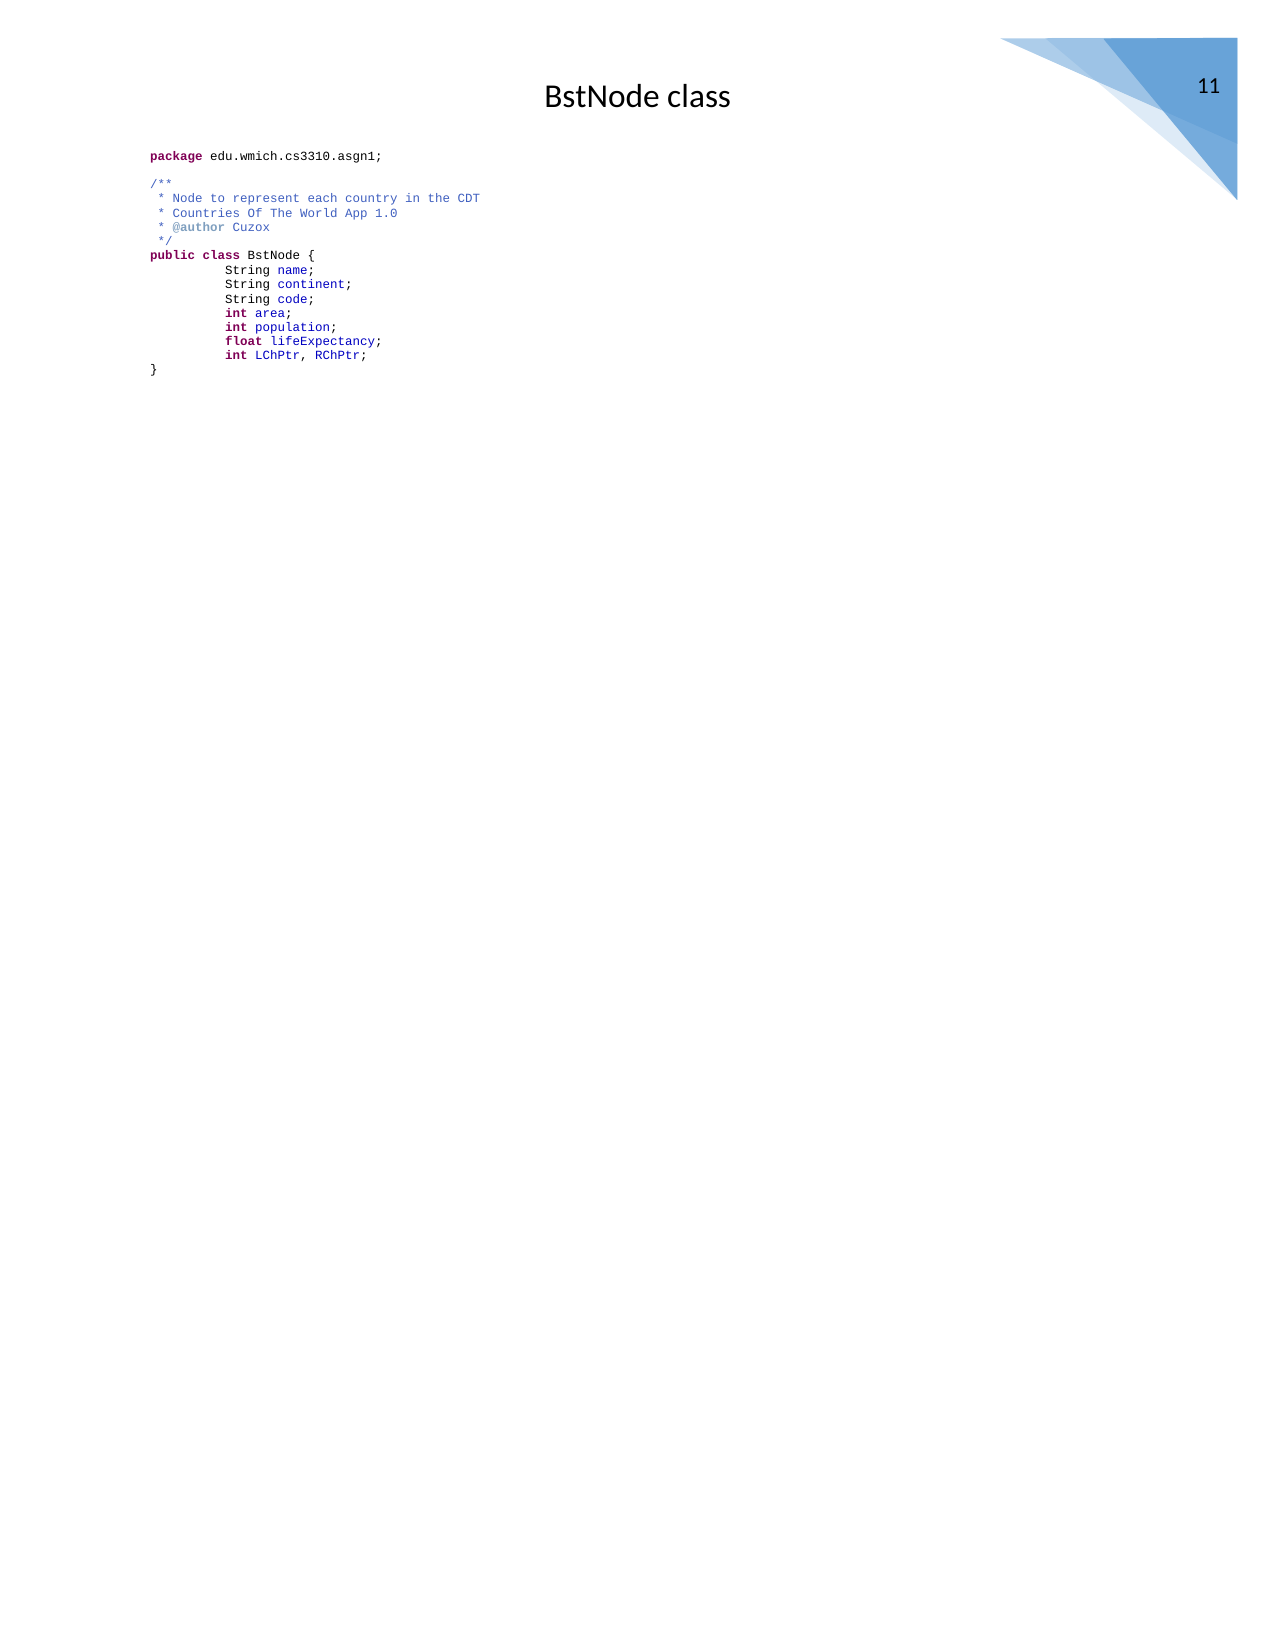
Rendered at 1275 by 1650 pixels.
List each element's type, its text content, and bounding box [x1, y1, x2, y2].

text /** [150, 178, 1125, 192]
text } [150, 363, 1125, 378]
text * Node to represent each country in the CDT [150, 192, 1125, 207]
text float lifeExpectancy; [150, 335, 1125, 349]
text String name; [150, 264, 1125, 278]
text String continent; [150, 278, 1125, 293]
text int population; [150, 321, 1125, 335]
text */ [150, 235, 1125, 249]
text String code; [150, 293, 1125, 307]
text * Countries Of The World App 1.0 [150, 207, 1125, 221]
text * @author Cuzox [150, 221, 1125, 235]
text int LChPtr, RChPtr; [150, 349, 1125, 363]
text package edu.wmich.cs3310.asgn1; [150, 150, 1125, 164]
text int area; [150, 307, 1125, 321]
subtitle public class BstNode { [150, 249, 1125, 263]
